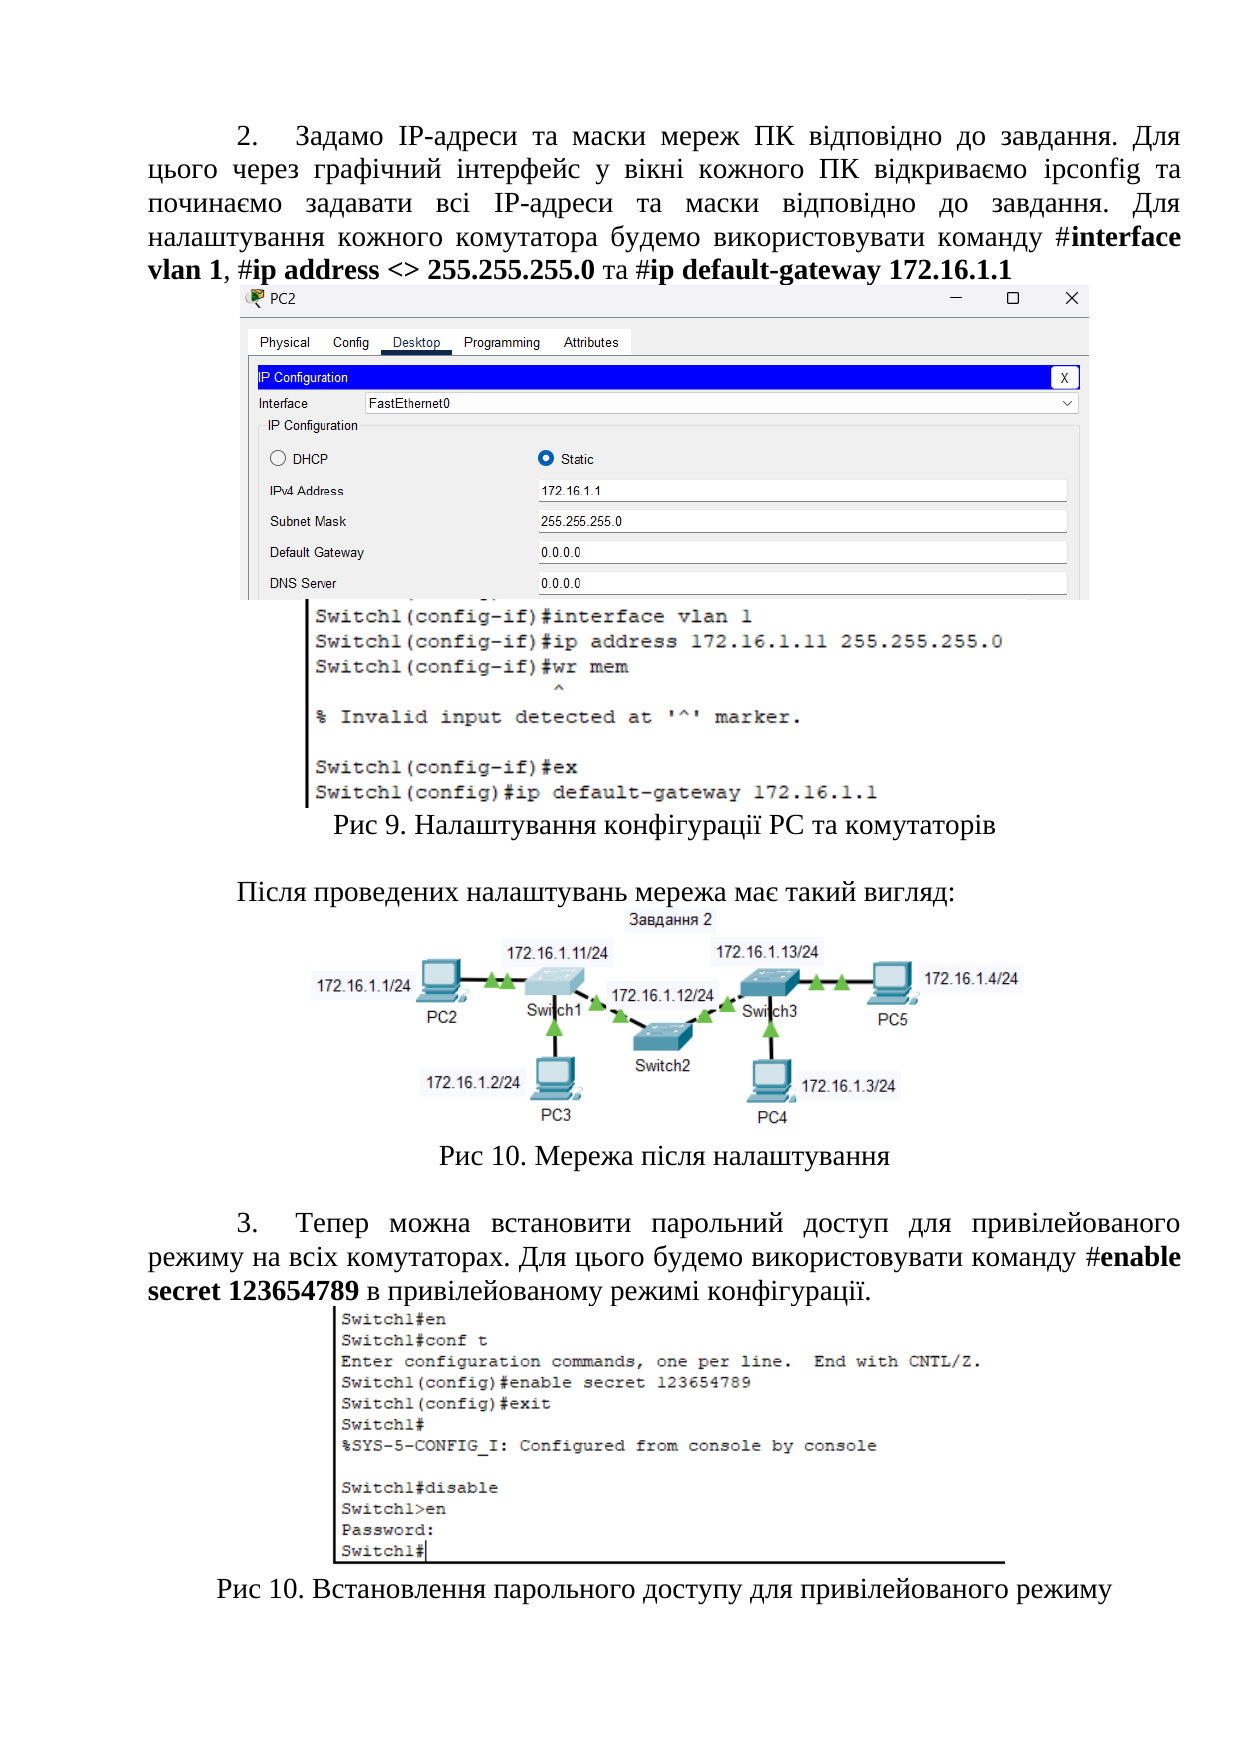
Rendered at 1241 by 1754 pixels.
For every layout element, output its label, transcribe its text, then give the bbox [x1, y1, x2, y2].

list Після проведених налаштувань мережа має такий вигляд: [236, 874, 1181, 908]
list Тепер можна встановити парольний доступ для привілейованого режиму на всіх комутаторах. Для цього будемо використовувати команду #enable secret 123654789 в привілейованому режимі конфігурації. [148, 1206, 1181, 1306]
text Рис 10. Встановлення парольного доступу для привілейованого режиму [148, 1572, 1181, 1605]
text Рис 10. Мережа після налаштування [148, 1138, 1181, 1172]
picture [285, 908, 1044, 1139]
picture [324, 1306, 1005, 1572]
list Задамо IP-адреси та маски мереж ПК відповідно до завдання. Для цього через графічний інтерфейс у вікні кожного ПК відкриваємо ipconfig та починаємо задавати всі IP-адреси та маски відповідно до завдання. Для налаштування кожного комутатора будемо використовувати команду #interface vlan 1, #ip address <> 255.255.255.0 та #ip default-gateway 172.16.1.1 [148, 118, 1181, 286]
picture [239, 285, 1090, 808]
text Рис 9. Налаштування конфігурації PC та комутаторів [148, 807, 1181, 841]
